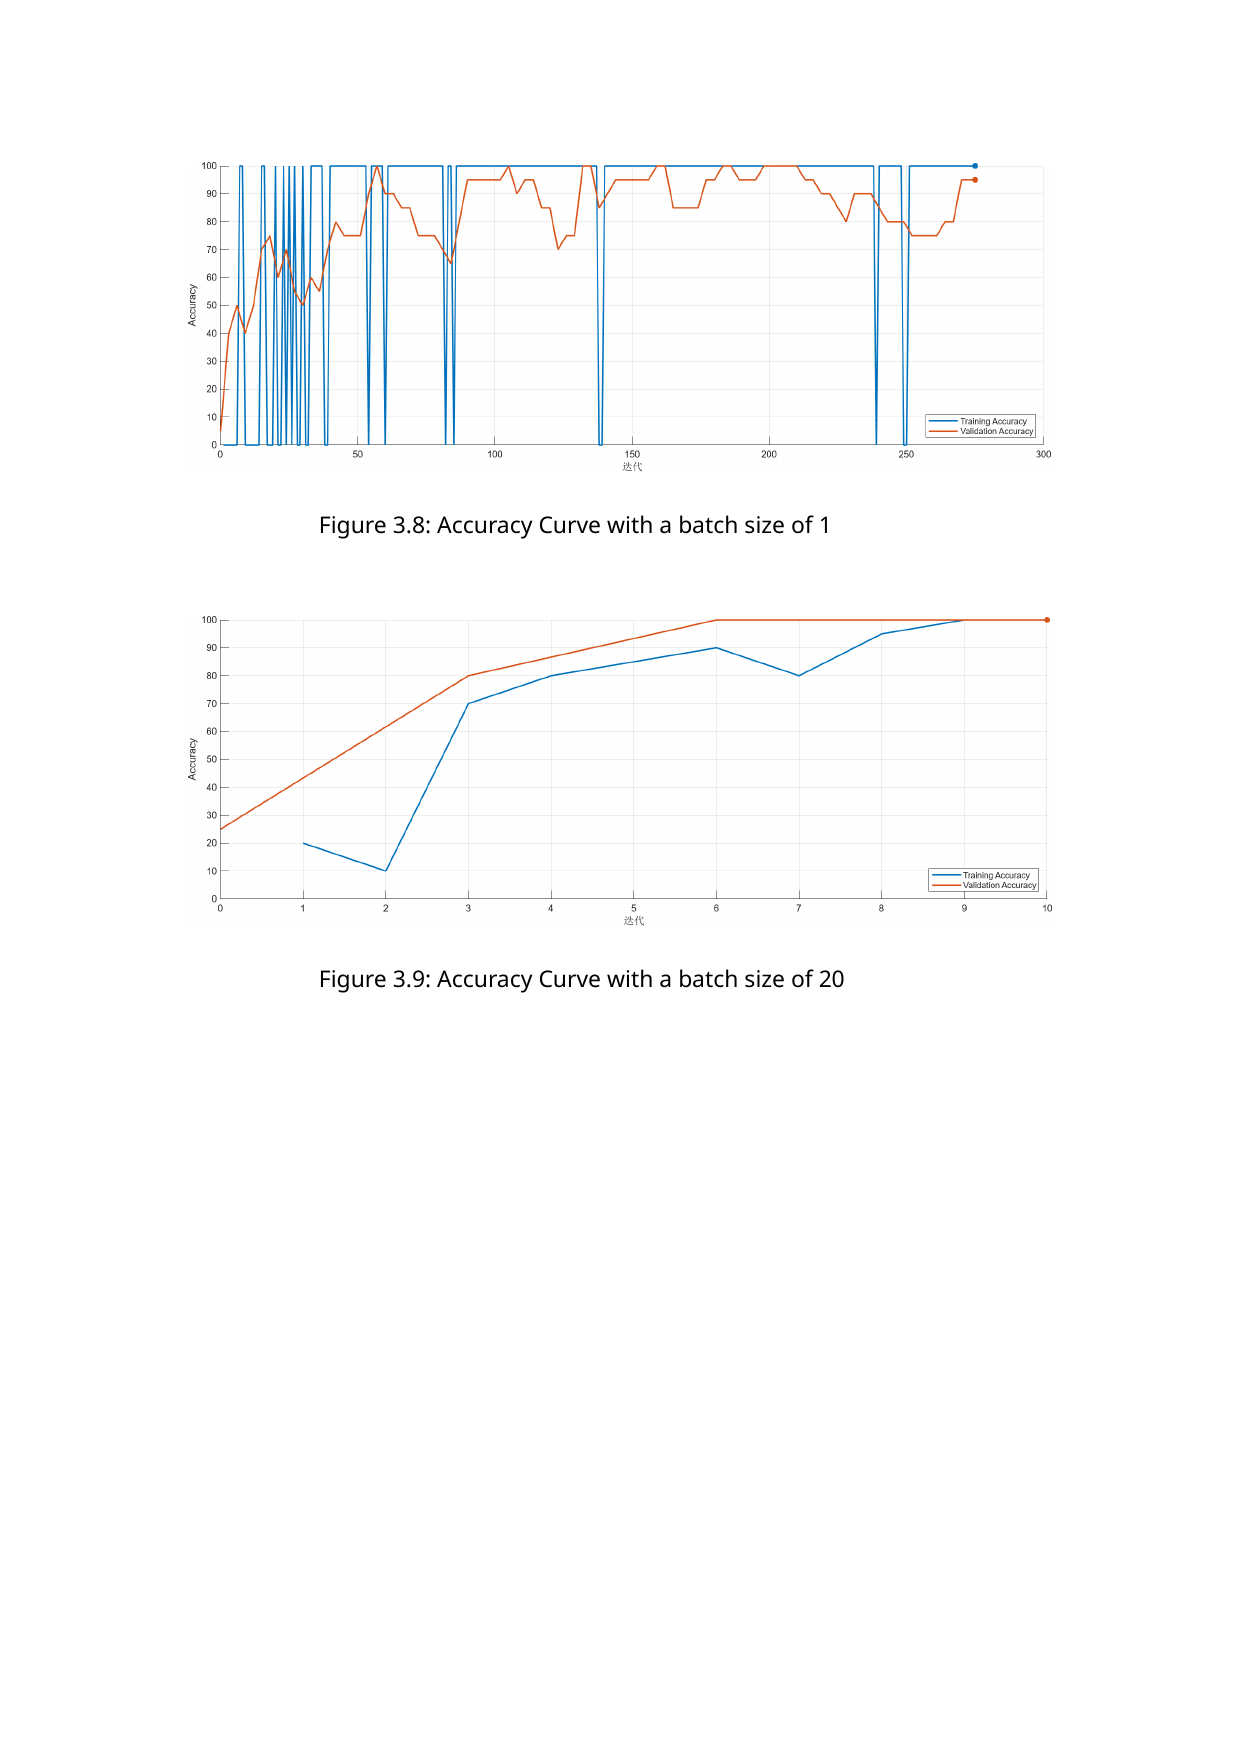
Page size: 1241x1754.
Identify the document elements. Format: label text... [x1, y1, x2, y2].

picture [187, 162, 1052, 472]
picture [187, 616, 1053, 926]
text Figure 3.9: Accuracy Curve with a batch size of 20 [187, 962, 1053, 995]
text Figure 3.8: Accuracy Curve with a batch size of 1 [187, 508, 1053, 541]
